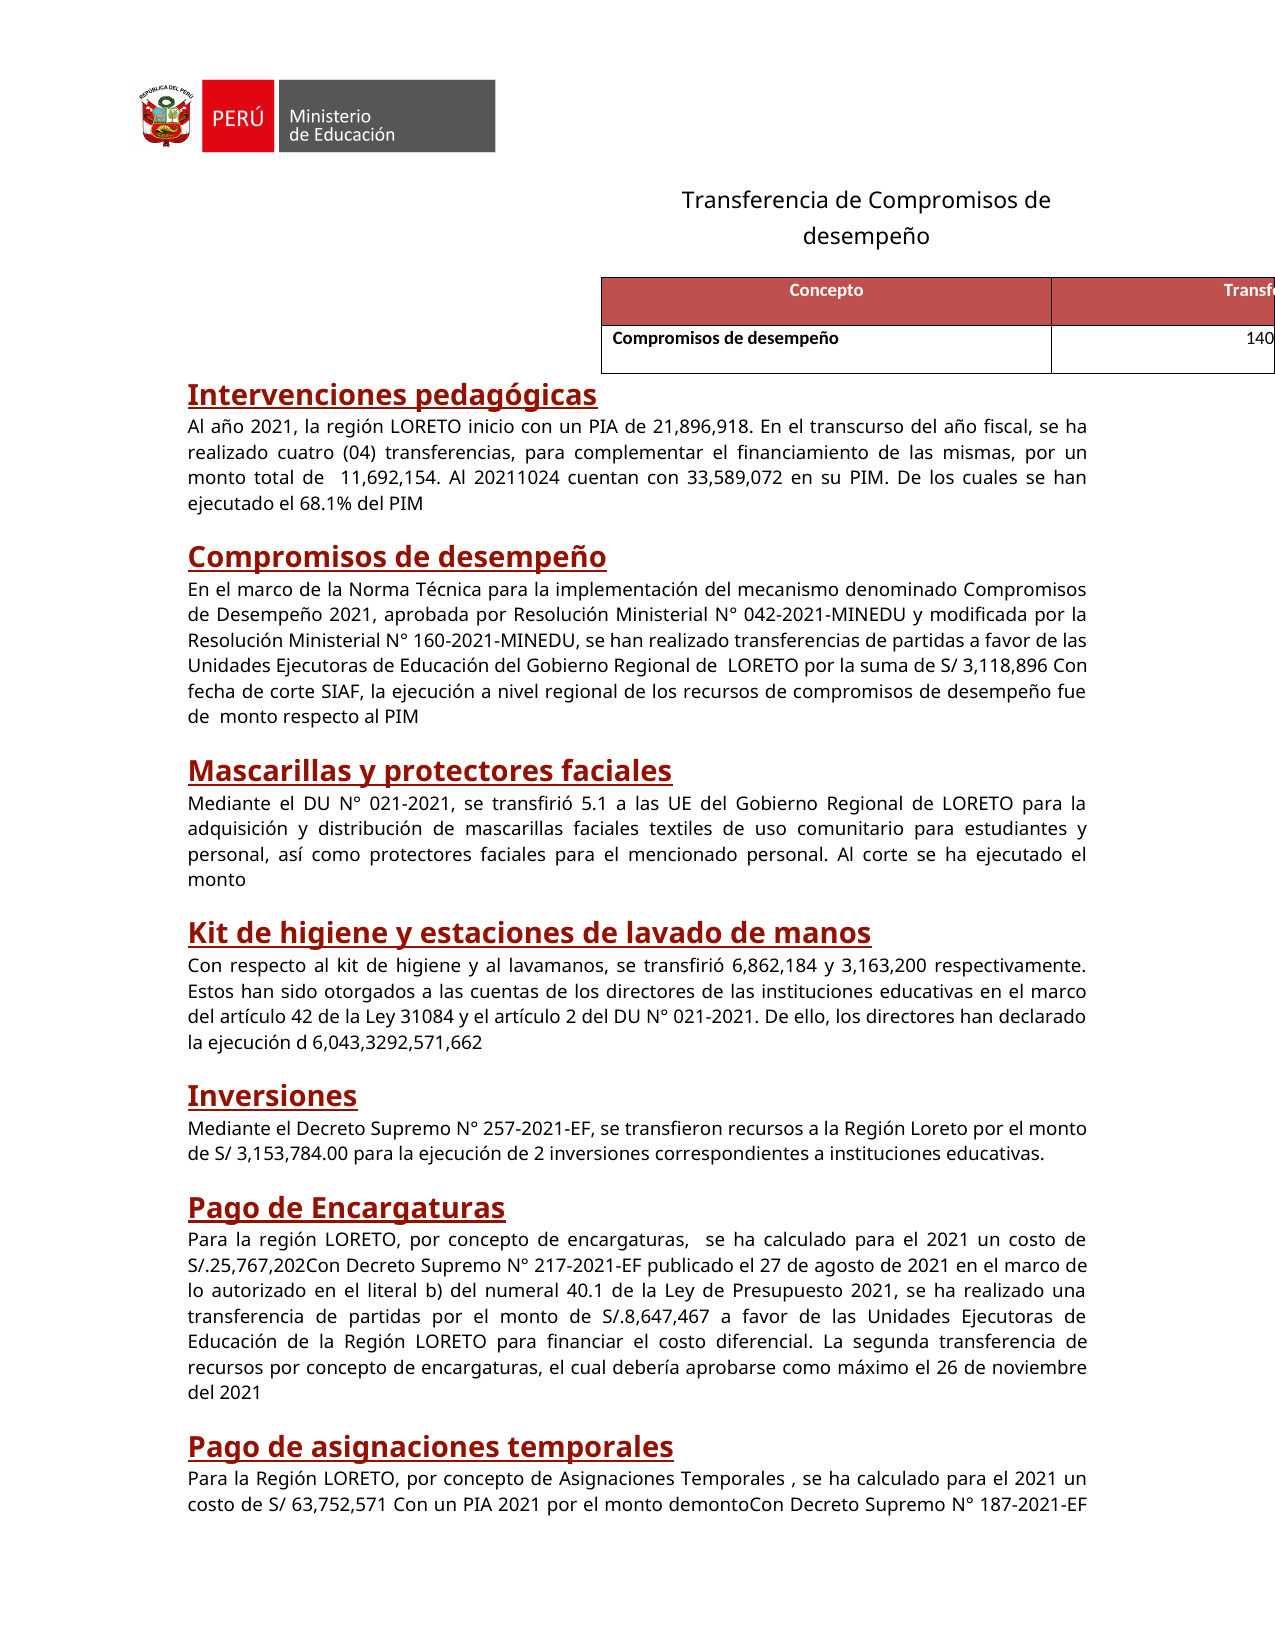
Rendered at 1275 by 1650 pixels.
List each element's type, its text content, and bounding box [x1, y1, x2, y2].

subtitle Mediante el DU N° 021-2021, se transfirió 5.1 a las UE del Gobierno Regional de LORETO para la adquisición y distribución de mascarillas faciales textiles de uso comunitario para estudiantes y personal, así como protectores faciales para el mencionado personal. Al corte se ha ejecutado el monto [187, 790, 1088, 892]
subtitle Compromisos de desempeño [187, 536, 1087, 576]
subtitle Con respecto al kit de higiene y al lavamanos, se transfirió 6,862,184 y 3,163,200 respectivamente. Estos han sido otorgados a las cuentas de los directores de las instituciones educativas en el marco del artículo 42 de la Ley 31084 y el artículo 2 del DU N° 021-2021. De ello, los directores han declarado la ejecución d 6,043,3292,571,662 [187, 952, 1088, 1054]
subtitle Pago de asignaciones temporales [187, 1426, 1087, 1466]
subtitle Transferencia de Compromisos de desempeño [645, 184, 1087, 251]
subtitle Al año 2021, la región LORETO inicio con un PIA de 21,896,918. En el transcurso del año fiscal, se ha realizado cuatro (04) transferencias, para complementar el financiamiento de las mismas, por un monto total de 11,692,154. Al 20211024 cuentan con 33,589,072 en su PIM. De los cuales se han ejecutado el 68.1% del PIM [187, 413, 1088, 516]
picture [128, 75, 502, 156]
subtitle Intervenciones pedagógicas [187, 374, 1087, 413]
table_header Transferencia [1052, 278, 1274, 325]
subtitle Mediante el Decreto Supremo N° 257-2021-EF, se transfieron recursos a la Región Loreto por el monto de S/ 3,153,784.00 para la ejecución de 2 inversiones correspondientes a instituciones educativas. [187, 1115, 1088, 1166]
subtitle Kit de higiene y estaciones de lavado de manos [187, 913, 1087, 952]
subtitle Pago de Encargaturas [187, 1187, 1087, 1227]
subtitle Inversiones [187, 1075, 1087, 1115]
subtitle Para la región LORETO, por concepto de encargaturas, se ha calculado para el 2021 un costo de S/.25,767,202Con Decreto Supremo N° 217-2021-EF publicado el 27 de agosto de 2021 en el marco de lo autorizado en el literal b) del numeral 40.1 de la Ley de Presupuesto 2021, se ha realizado una transferencia de partidas por el monto de S/.8,647,467 a favor de las Unidades Ejecutoras de Educación de la Región LORETO para financiar el costo diferencial. La segunda transferencia de recursos por concepto de encargaturas, el cual debería aprobarse como máximo el 26 de noviembre del 2021 [187, 1227, 1088, 1405]
table_cell Compromisos de desempeño [602, 326, 1051, 373]
table_cell 140,453 [1052, 326, 1274, 373]
subtitle Mascarillas y protectores faciales [187, 750, 1087, 790]
table_header Concepto [602, 278, 1051, 325]
subtitle En el marco de la Norma Técnica para la implementación del mecanismo denominado Compromisos de Desempeño 2021, aprobada por Resolución Ministerial N° 042-2021-MINEDU y modificada por la Resolución Ministerial N° 160-2021-MINEDU, se han realizado transferencias de partidas a favor de las Unidades Ejecutoras de Educación del Gobierno Regional de LORETO por la suma de S/ 3,118,896 Con fecha de corte SIAF, la ejecución a nivel regional de los recursos de compromisos de desempeño fue de monto respecto al PIM [187, 576, 1088, 729]
